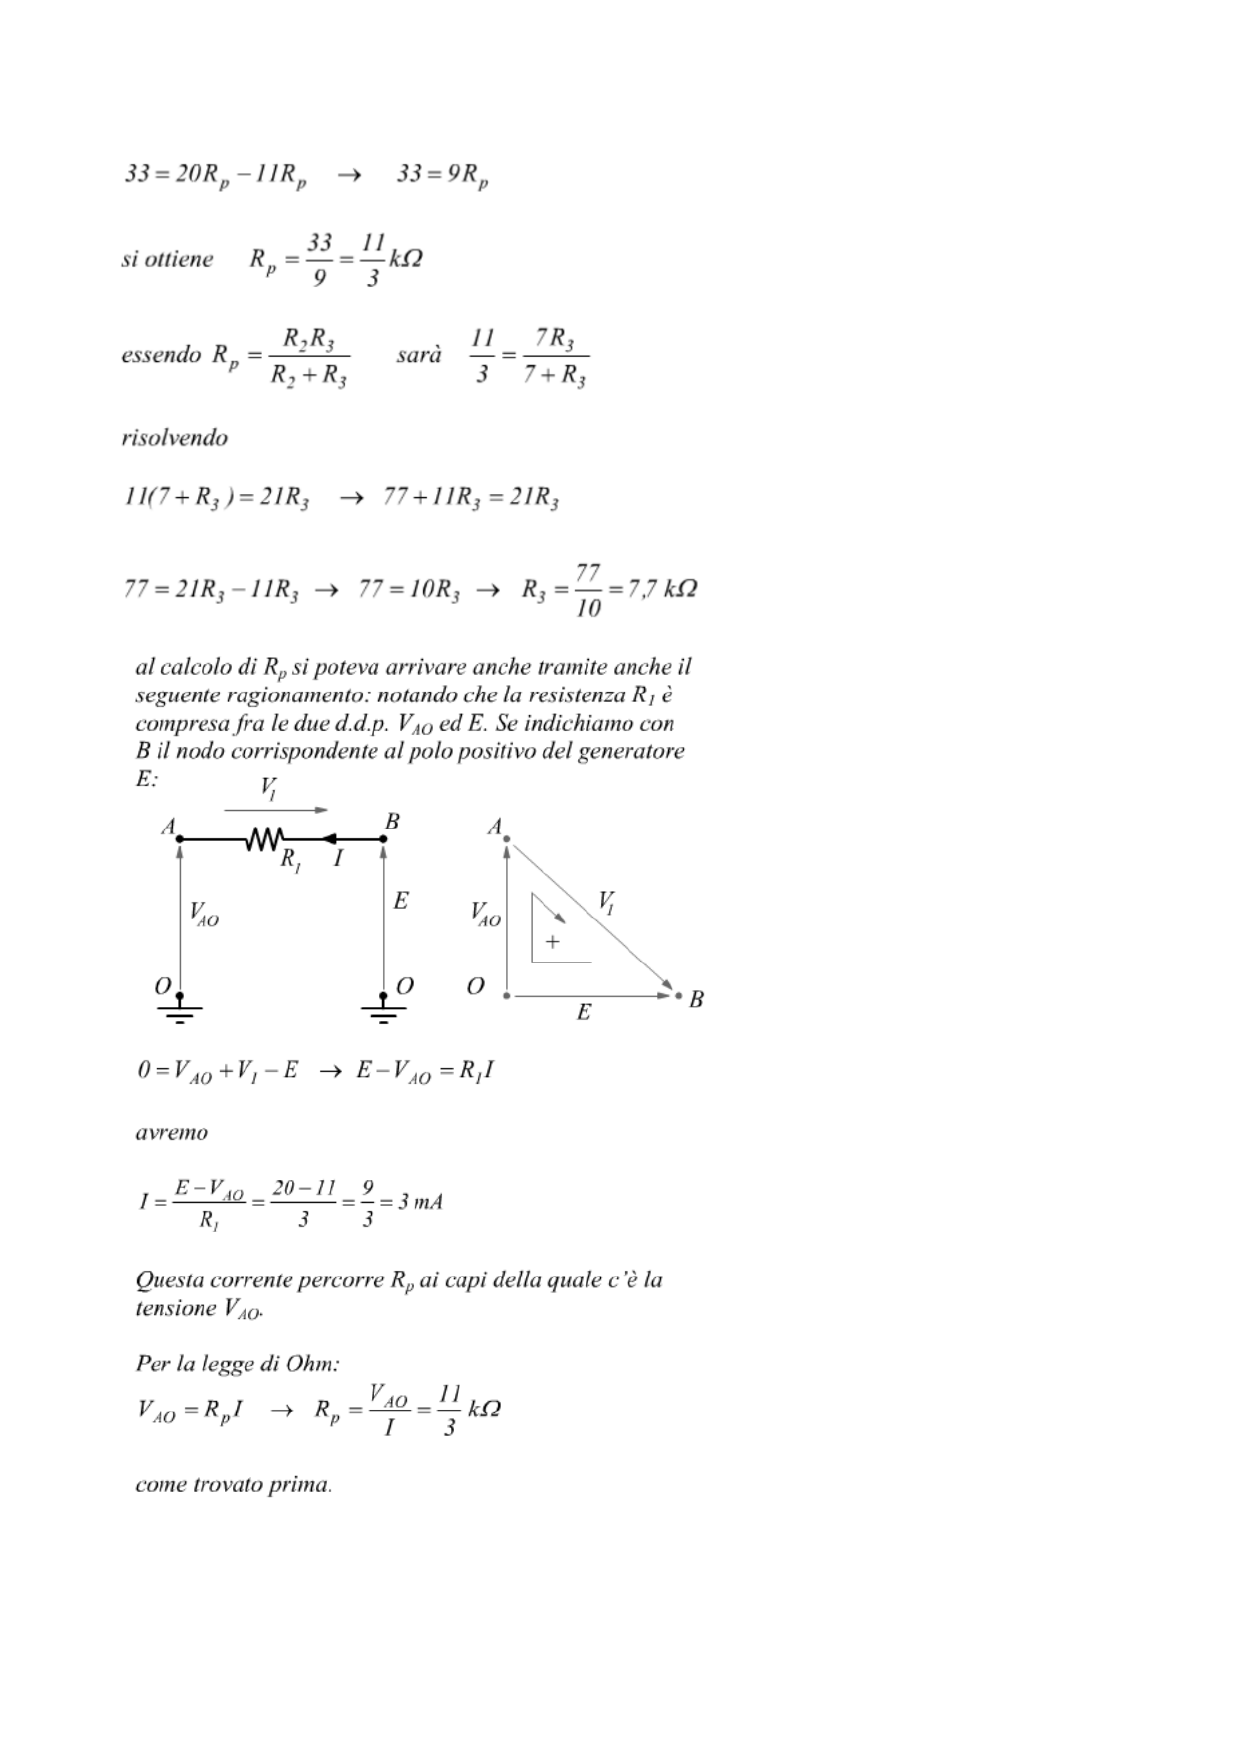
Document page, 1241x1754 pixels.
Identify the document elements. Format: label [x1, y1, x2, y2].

picture [118, 649, 714, 1501]
picture [118, 147, 729, 631]
